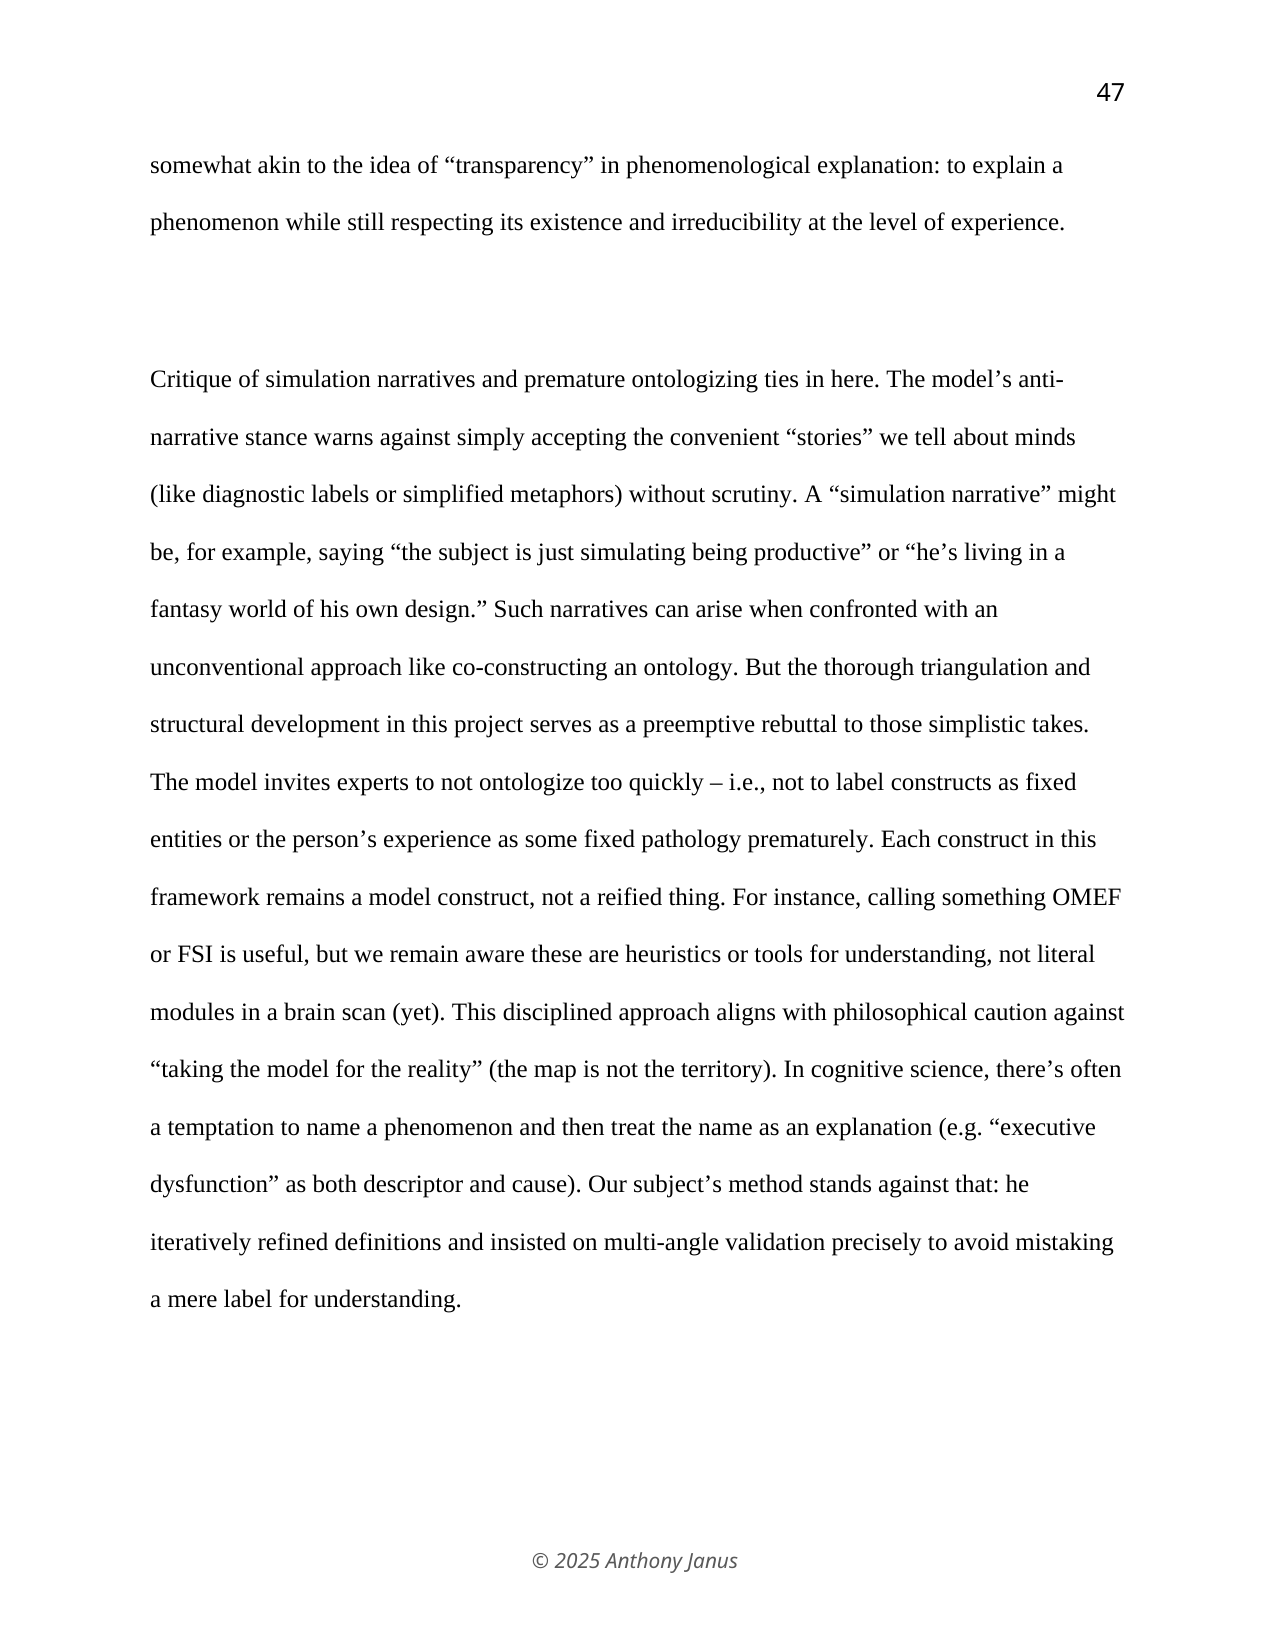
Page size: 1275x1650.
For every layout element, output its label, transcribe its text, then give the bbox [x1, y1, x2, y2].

text Critique of simulation narratives and premature ontologizing ties in here. The model’s anti-narrative stance warns against simply accepting the convenient “stories” we tell about minds (like diagnostic labels or simplified metaphors) without scrutiny. A “simulation narrative” might be, for example, saying “the subject is just simulating being productive” or “he’s living in a fantasy world of his own design.” Such narratives can arise when confronted with an unconventional approach like co-constructing an ontology. But the thorough triangulation and structural development in this project serves as a preemptive rebuttal to those simplistic takes. The model invites experts to not ontologize too quickly – i.e., not to label constructs as fixed entities or the person’s experience as some fixed pathology prematurely. Each construct in this framework remains a model construct, not a reified thing. For instance, calling something OMEF or FSI is useful, but we remain aware these are heuristics or tools for understanding, not literal modules in a brain scan (yet). This disciplined approach aligns with philosophical caution against “taking the model for the reality” (the map is not the territory). In cognitive science, there’s often a temptation to name a phenomenon and then treat the name as an explanation (e.g. “executive dysfunction” as both descriptor and cause). Our subject’s method stands against that: he iteratively refined definitions and insisted on multi-angle validation precisely to avoid mistaking a mere label for understanding. [150, 364, 1125, 1313]
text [150, 150, 1125, 236]
